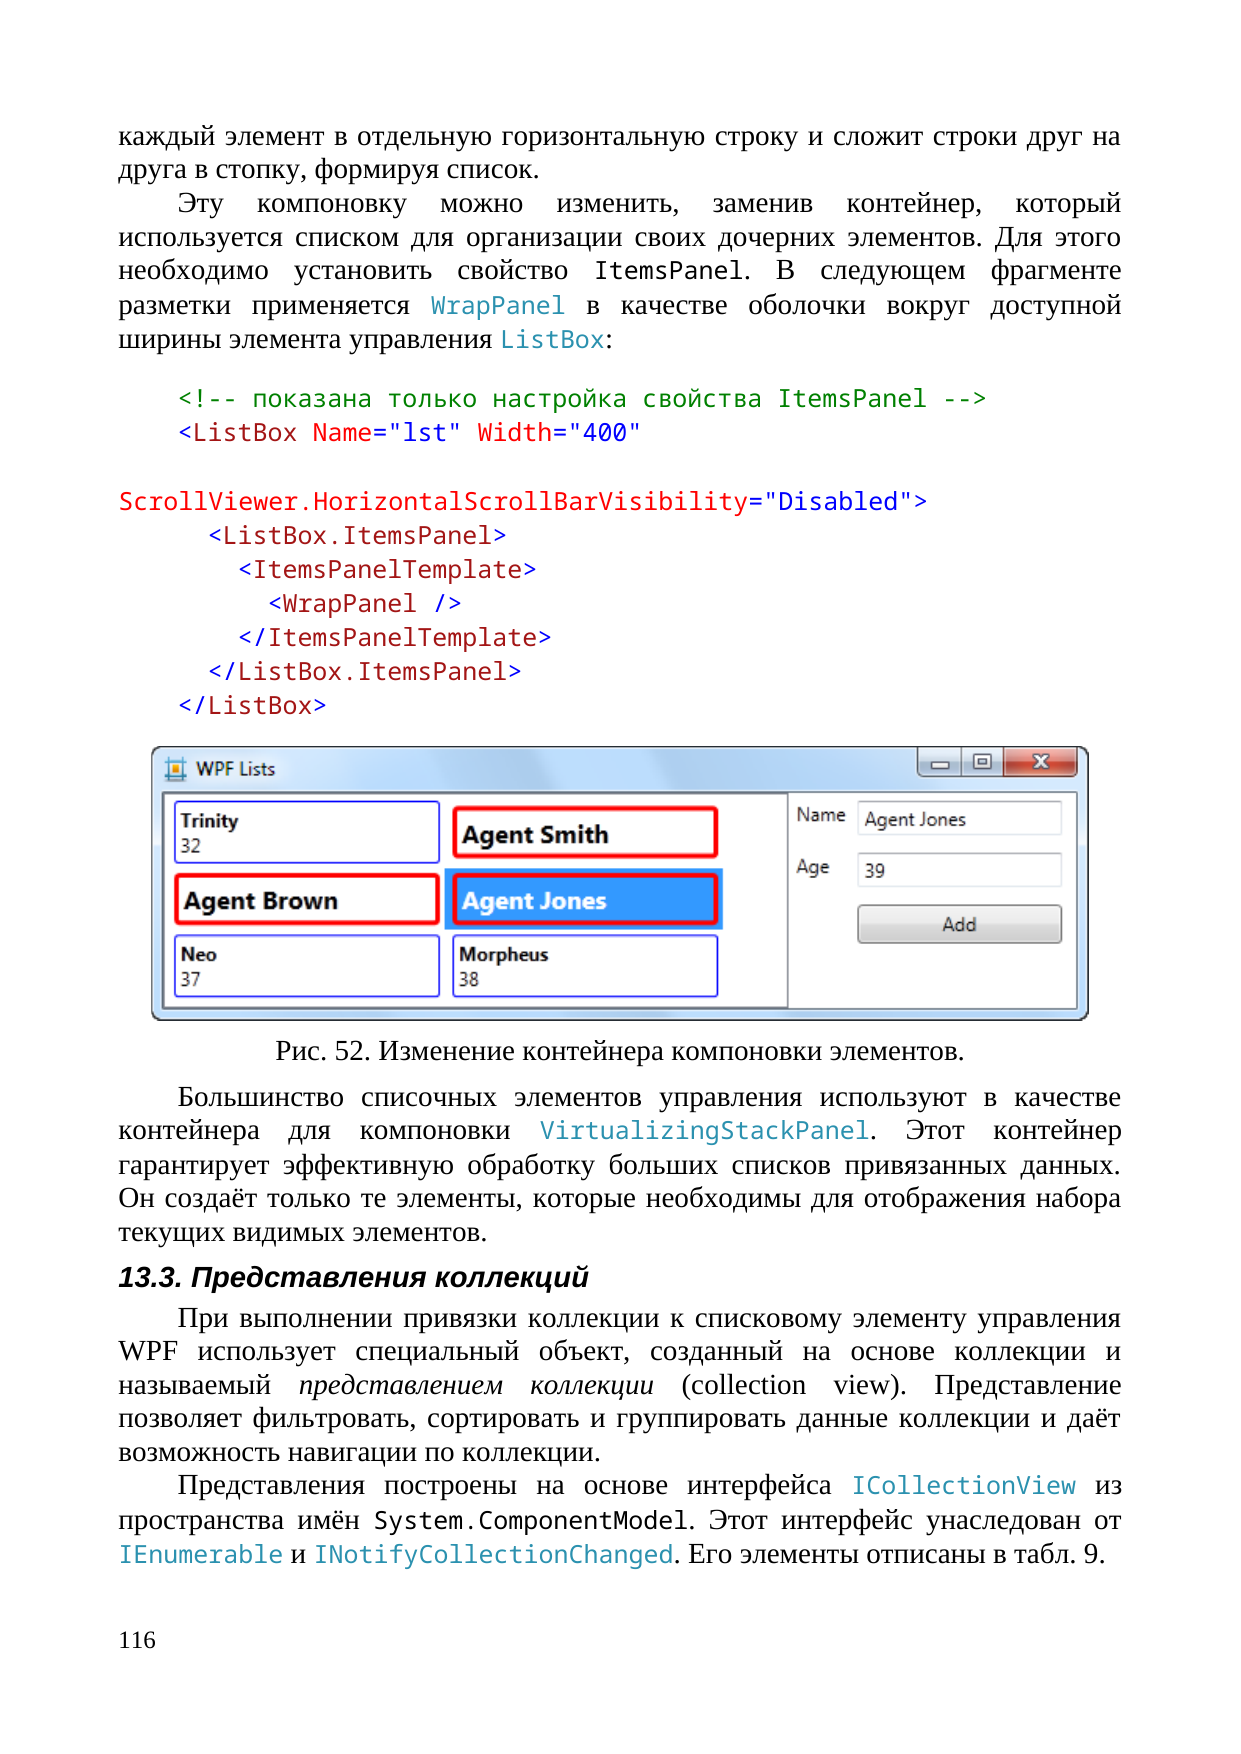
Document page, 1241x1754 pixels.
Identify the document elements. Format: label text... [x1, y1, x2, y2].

text <!-- показана только настройка свойства ItemsPanel --> [118, 381, 1122, 415]
text Представления построены на основе интерфейса ICollectionView из пространства имён System.ComponentModel. Этот интерфейс унаследован от IEnumerable и INotifyCollectionChanged. Его элементы отписаны в табл. 9. [118, 1467, 1122, 1571]
text <ListBox Name="lst" Width="400" [118, 415, 1122, 449]
subtitle 13.3. Представления коллекций [118, 1260, 1122, 1293]
text <WrapPanel /> [118, 585, 1122, 619]
text При выполнении привязки коллекции к списковому элементу управления WPF использует специальный объект, созданный на основе коллекции и называемый представлением коллекции (collection view). Представление позволяет фильтровать, сортировать и группировать данные коллекции и даёт возможность навигации по коллекции. [118, 1300, 1122, 1467]
text <ListBox.ItemsPanel> [118, 517, 1122, 551]
text </ListBox> [118, 688, 1122, 722]
text ScrollViewer.HorizontalScrollBarVisibility="Disabled"> [118, 449, 1122, 517]
text </ListBox.ItemsPanel> [118, 653, 1122, 688]
text <ItemsPanelTemplate> [118, 551, 1122, 585]
text Эту компоновку можно изменить, заменив контейнер, который используется списком для организации своих дочерних элементов. Для этого необходимо установить свойство ItemsPanel. В следующем фрагменте разметки применяется WrapPanel в качестве оболочки вокруг доступной ширины элемента управления ListBox: [118, 185, 1122, 356]
text Большинство списочных элементов управления используют в качестве контейнера для компоновки VirtualizingStackPanel. Этот контейнер гарантирует эффективную обработку больших списков привязанных данных. Он создаёт только те элементы, которые необходимы для отображения набора текущих видимых элементов. [118, 1079, 1122, 1247]
picture [151, 746, 1089, 1021]
text </ItemsPanelTemplate> [118, 619, 1122, 653]
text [118, 118, 1122, 185]
text Рис. 52. Изменение контейнера компоновки элементов. [118, 1033, 1122, 1066]
